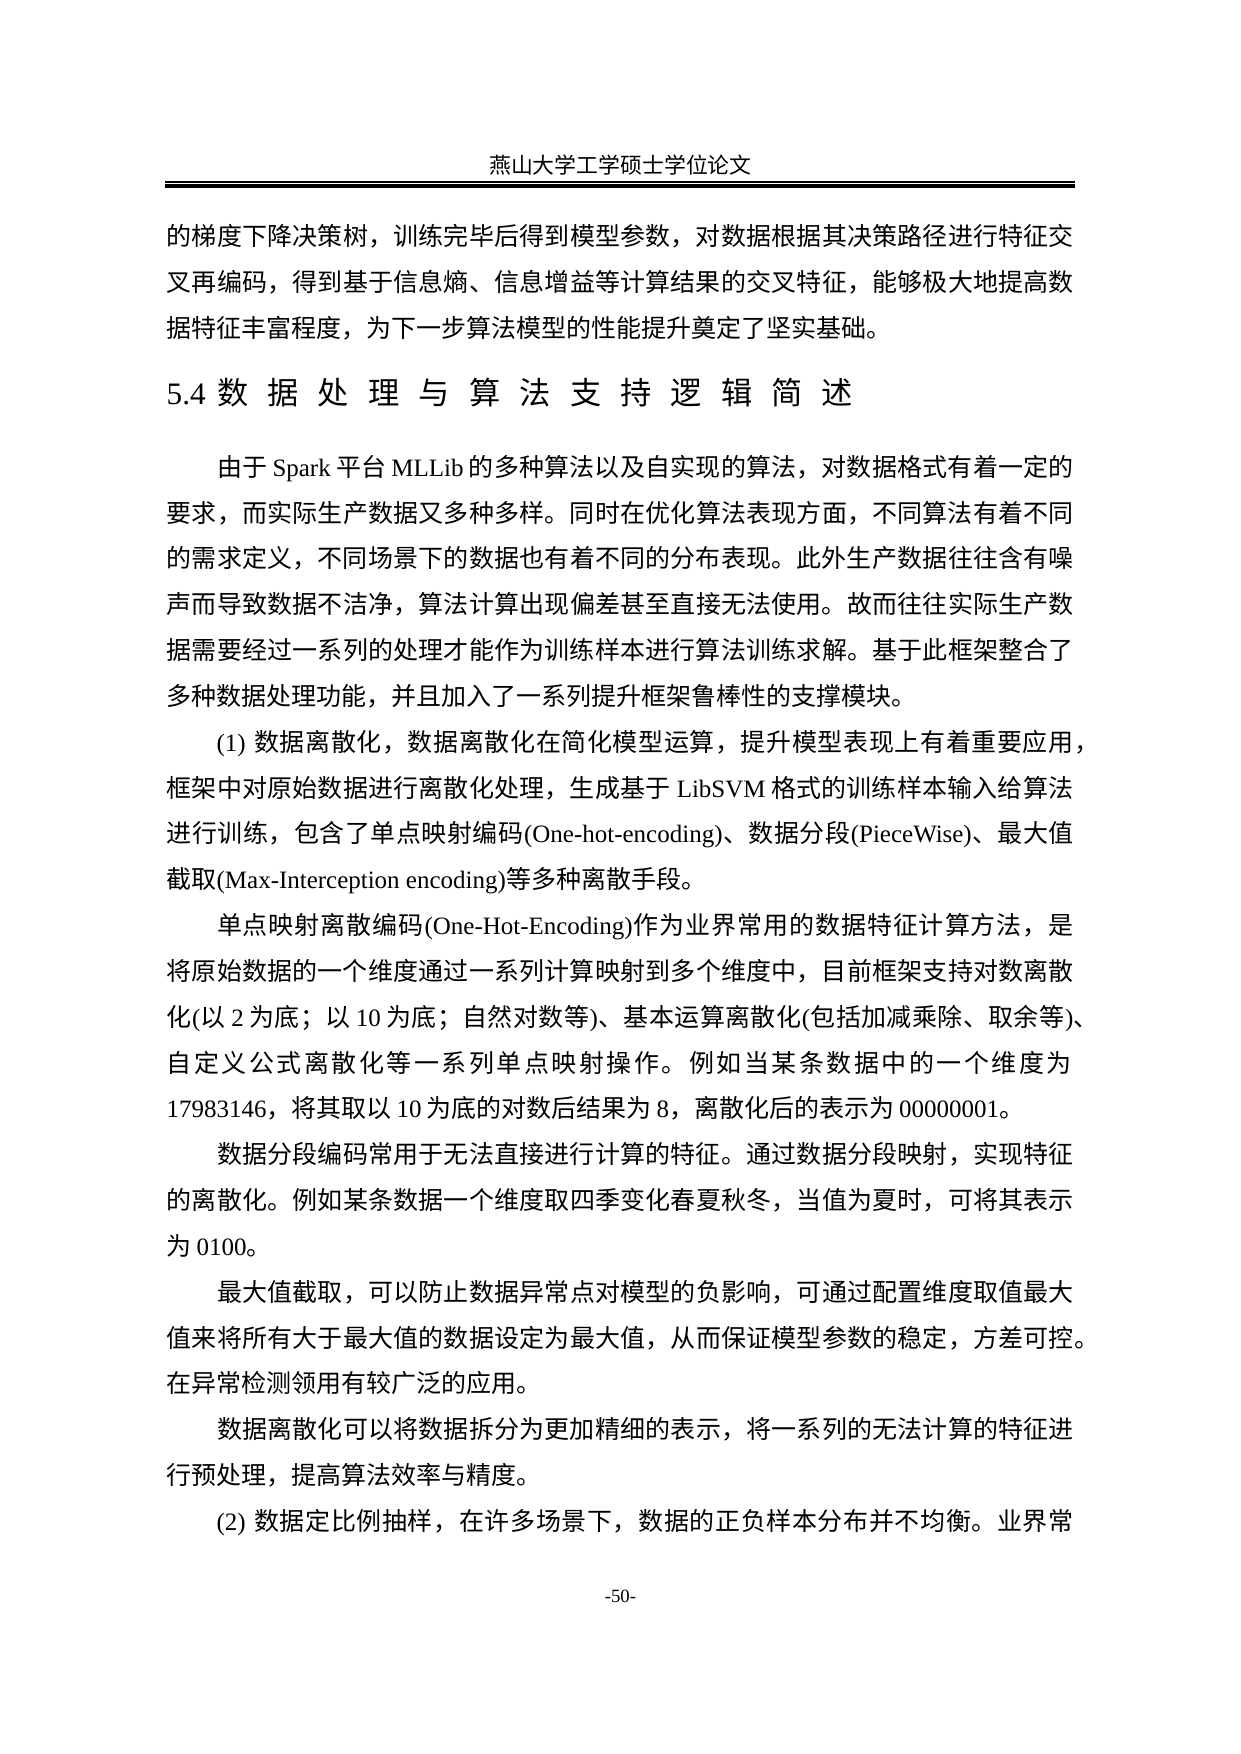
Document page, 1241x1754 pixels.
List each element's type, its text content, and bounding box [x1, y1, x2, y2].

text 单点映射离散编码(One-Hot-Encoding)作为业界常用的数据特征计算方法，是将原始数据的一个维度通过一系列计算映射到多个维度中，目前框架支持对数离散化(以2为底；以10为底；自然对数等)、基本运算离散化(包括加减乘除、取余等)、自定义公式离散化等一系列单点映射操作。例如当某条数据中的一个维度为17983146，将其取以10为底的对数后结果为8，离散化后的表示为00000001。 [166, 896, 1074, 1125]
text 由于Spark平台MLLib的多种算法以及自实现的算法，对数据格式有着一定的要求，而实际生产数据又多种多样。同时在优化算法表现方面，不同算法有着不同的需求定义，不同场景下的数据也有着不同的分布表现。此外生产数据往往含有噪声而导致数据不洁净，算法计算出现偏差甚至直接无法使用。故而往往实际生产数据需要经过一系列的处理才能作为训练样本进行算法训练求解。基于此框架整合了多种数据处理功能，并且加入了一系列提升框架鲁棒性的支撑模块。 [166, 438, 1074, 713]
subtitle 数据处理与算法支持逻辑简述 [166, 368, 1074, 414]
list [166, 207, 1074, 344]
text 数据分段编码常用于无法直接进行计算的特征。通过数据分段映射，实现特征的离散化。例如某条数据一个维度取四季变化春夏秋冬，当值为夏时，可将其表示为0100。 [166, 1125, 1074, 1263]
list 数据离散化，数据离散化在简化模型运算，提升模型表现上有着重要应用，框架中对原始数据进行离散化处理，生成基于LibSVM格式的训练样本输入给算法进行训练，包含了单点映射编码(One-hot-encoding)、数据分段(PieceWise)、最大值截取(Max-Interception encoding)等多种离散手段。 [166, 713, 1074, 896]
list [166, 1492, 1074, 1538]
text 最大值截取，可以防止数据异常点对模型的负影响，可通过配置维度取值最大值来将所有大于最大值的数据设定为最大值，从而保证模型参数的稳定，方差可控。在异常检测领用有较广泛的应用。 [166, 1263, 1074, 1400]
text 数据离散化可以将数据拆分为更加精细的表示，将一系列的无法计算的特征进行预处理，提高算法效率与精度。 [166, 1400, 1074, 1492]
